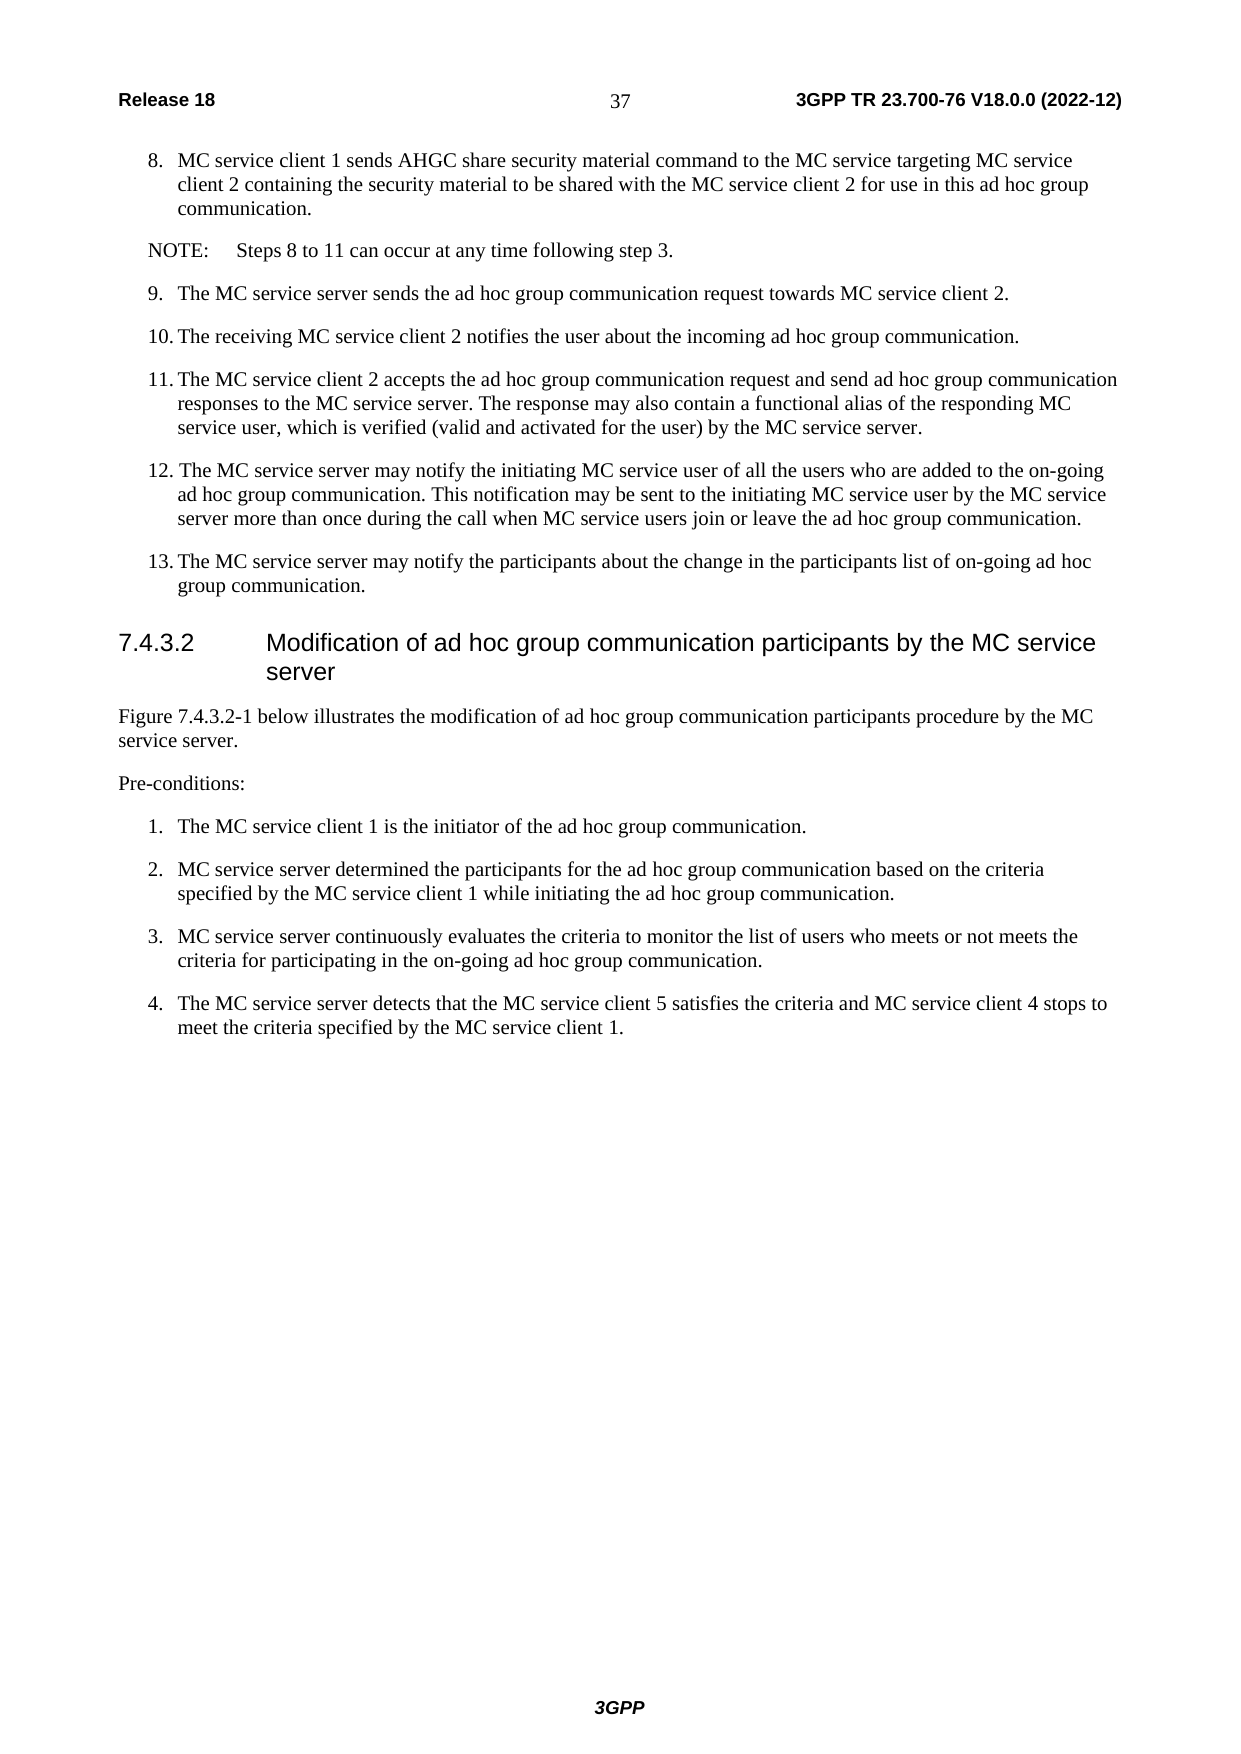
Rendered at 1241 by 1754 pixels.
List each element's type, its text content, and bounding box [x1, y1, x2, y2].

text NOTE: Steps 8 to 11 can occur at any time following step 3. [148, 238, 1122, 262]
text Figure 7.4.3.2-1 below illustrates the modification of ad hoc group communication participants procedure by the MC service server. [118, 704, 1122, 752]
subtitle 7.4.3.2 Modification of ad hoc group communication participants by the MC service server [118, 628, 1122, 686]
text 13. The MC service server may notify the participants about the change in the participants list of on-going ad hoc group communication. [148, 549, 1122, 597]
text Pre-conditions: [118, 771, 1122, 795]
text 11. The MC service client 2 accepts the ad hoc group communication request and send ad hoc group communication responses to the MC service server. The response may also contain a functional alias of the responding MC service user, which is verified (valid and activated for the user) by the MC service server. [148, 367, 1122, 439]
text 10. The receiving MC service client 2 notifies the user about the incoming ad hoc group communication. [148, 324, 1122, 348]
text 3. MC service server continuously evaluates the criteria to monitor the list of users who meets or not meets the criteria for participating in the on-going ad hoc group communication. [148, 924, 1122, 972]
text 1. The MC service client 1 is the initiator of the ad hoc group communication. [148, 814, 1122, 838]
text 8. MC service client 1 sends AHGC share security material command to the MC service targeting MC service client 2 containing the security material to be shared with the MC service client 2 for use in this ad hoc group communication. [148, 147, 1122, 220]
text 2. MC service server determined the participants for the ad hoc group communication based on the criteria specified by the MC service client 1 while initiating the ad hoc group communication. [148, 857, 1122, 905]
text 4. The MC service server detects that the MC service client 5 satisfies the criteria and MC service client 4 stops to meet the criteria specified by the MC service client 1. [148, 991, 1122, 1039]
text 9. The MC service server sends the ad hoc group communication request towards MC service client 2. [148, 281, 1122, 305]
text 12. The MC service server may notify the initiating MC service user of all the users who are added to the on-going ad hoc group communication. This notification may be sent to the initiating MC service user by the MC service server more than once during the call when MC service users join or leave the ad hoc group communication. [148, 458, 1122, 530]
